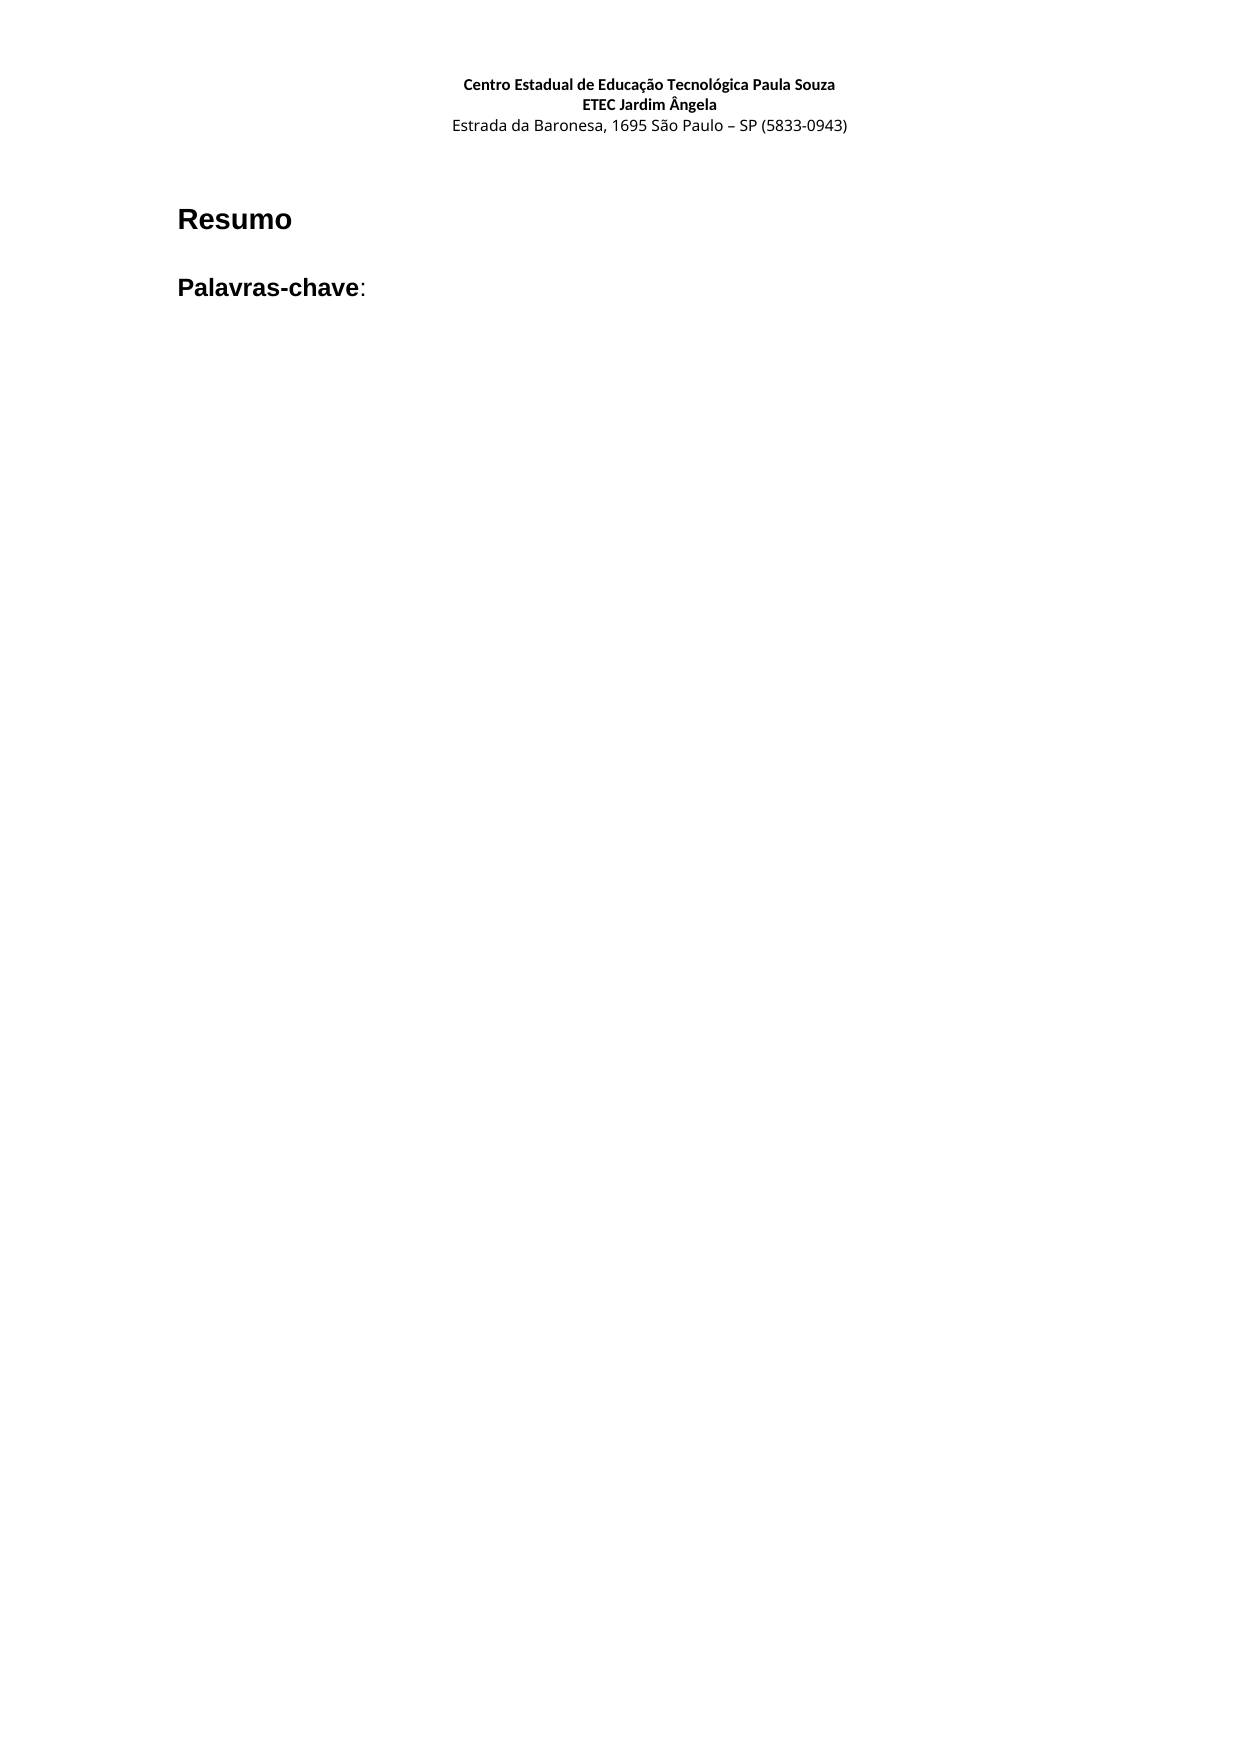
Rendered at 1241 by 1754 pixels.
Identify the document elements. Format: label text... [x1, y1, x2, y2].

text Palavras-chave: [177, 273, 1122, 302]
text Resumo [177, 202, 1122, 236]
